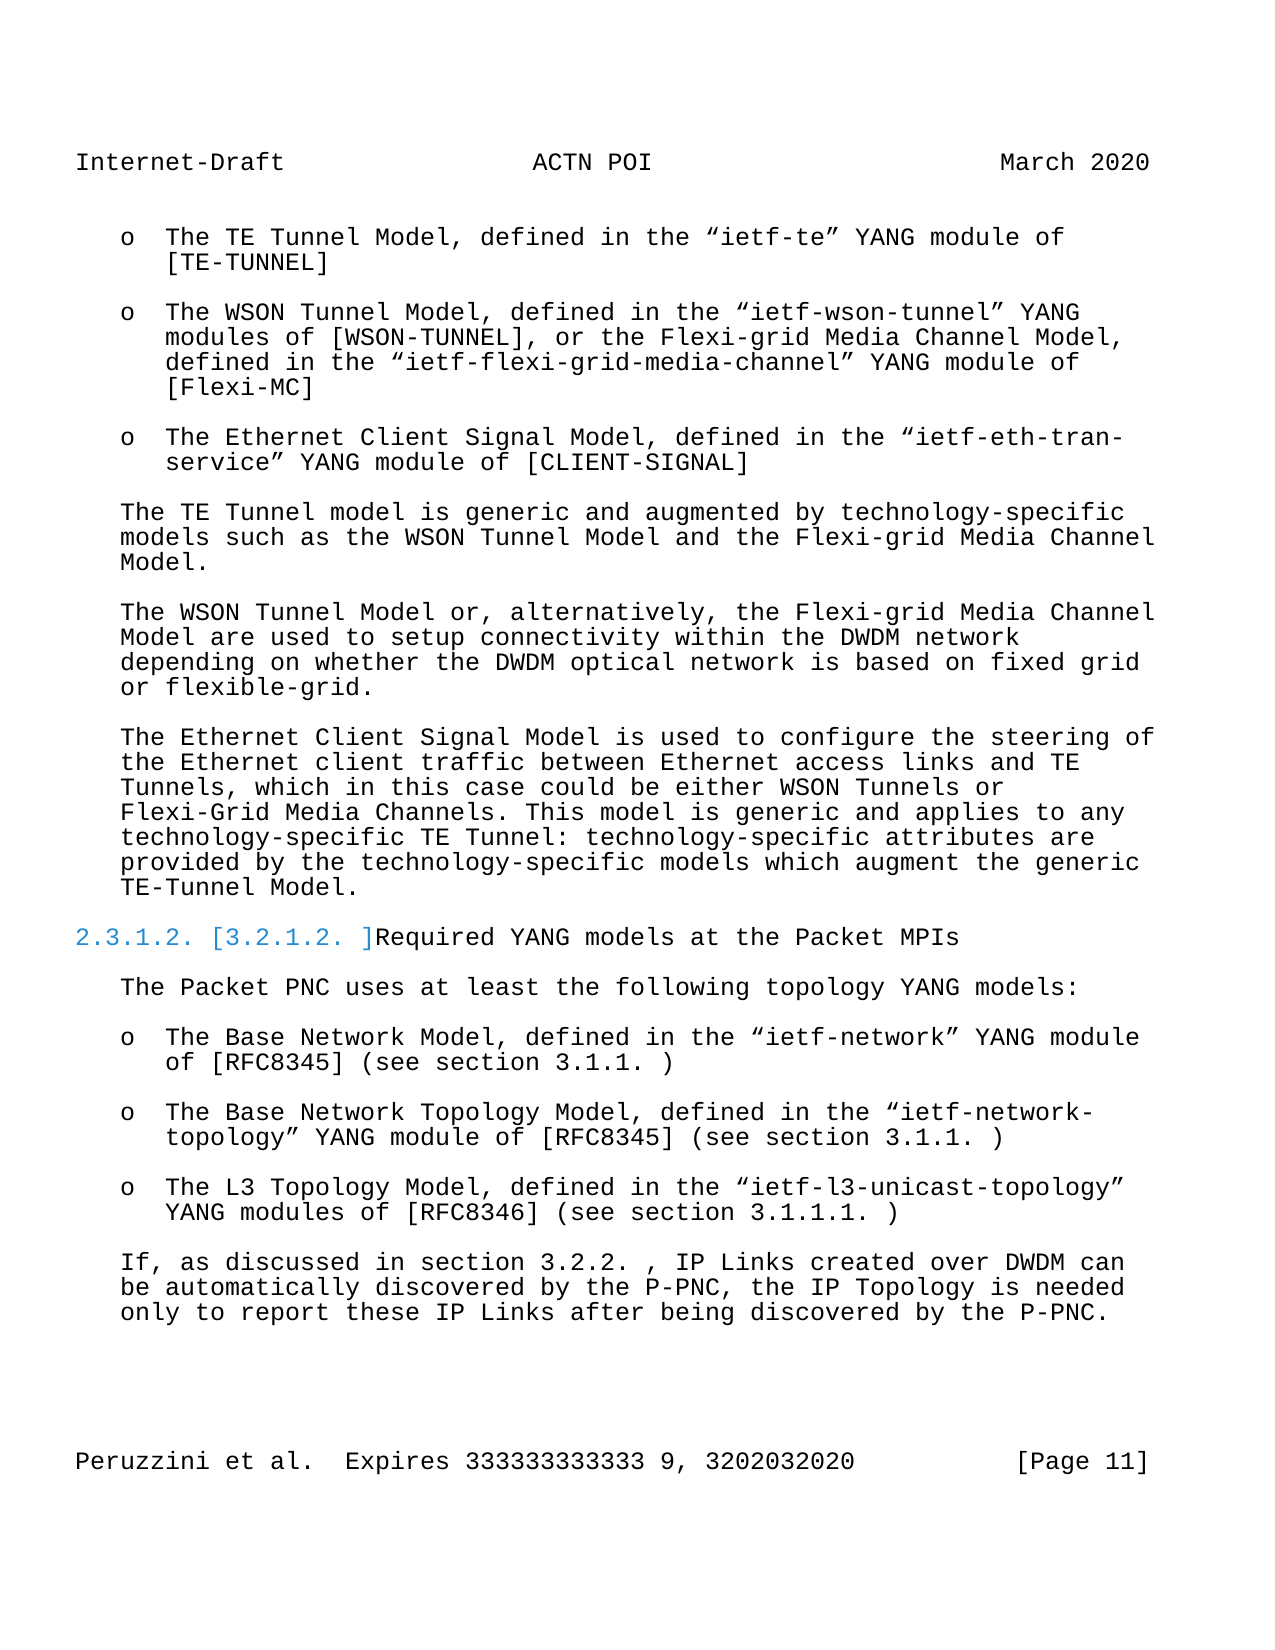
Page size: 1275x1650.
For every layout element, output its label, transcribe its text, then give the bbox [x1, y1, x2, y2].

list The Base Network Model, defined in the “ietf-network” YANG module of [RFC8345] (see section 3.1.1) [120, 1025, 1155, 1075]
list The Base Network Topology Model, defined in the “ietf-network-topology” YANG module of [RFC8345] (see section 3.1.1) [120, 1100, 1155, 1150]
list The Packet PNC uses at least the following topology YANG models: [120, 975, 1155, 1000]
list The TE Tunnel Model, defined in the “ietf-te” YANG module of [TE-TUNNEL] [120, 225, 1155, 275]
list The Ethernet Client Signal Model, defined in the “ietf-eth-tran-service” YANG module of [CLIENT-SIGNAL] [120, 425, 1155, 475]
subtitle Required YANG models at the Packet MPIs [75, 925, 1155, 950]
list The TE Tunnel model is generic and augmented by technology-specific models such as the WSON Tunnel Model and the Flexi-grid Media Channel Model. [120, 500, 1155, 575]
list The WSON Tunnel Model or, alternatively, the Flexi-grid Media Channel Model are used to setup connectivity within the DWDM network depending on whether the DWDM optical network is based on fixed grid or flexible-grid. [120, 600, 1155, 700]
list The L3 Topology Model, defined in the “ietf-l3-unicast-topology” YANG modules of [RFC8346] (see section 3.1.1.1) [120, 1175, 1155, 1225]
list If, as discussed in section 3.2.2, IP Links created over DWDM can be automatically discovered by the P-PNC, the IP Topology is needed only to report these IP Links after being discovered by the P-PNC. [120, 1250, 1155, 1325]
list The Ethernet Client Signal Model is used to configure the steering of the Ethernet client traffic between Ethernet access links and TE Tunnels, which in this case could be either WSON Tunnels or Flexi-Grid Media Channels. This model is generic and applies to any technology-specific TE Tunnel: technology-specific attributes are provided by the technology-specific models which augment the generic TE-Tunnel Model. [120, 725, 1155, 900]
